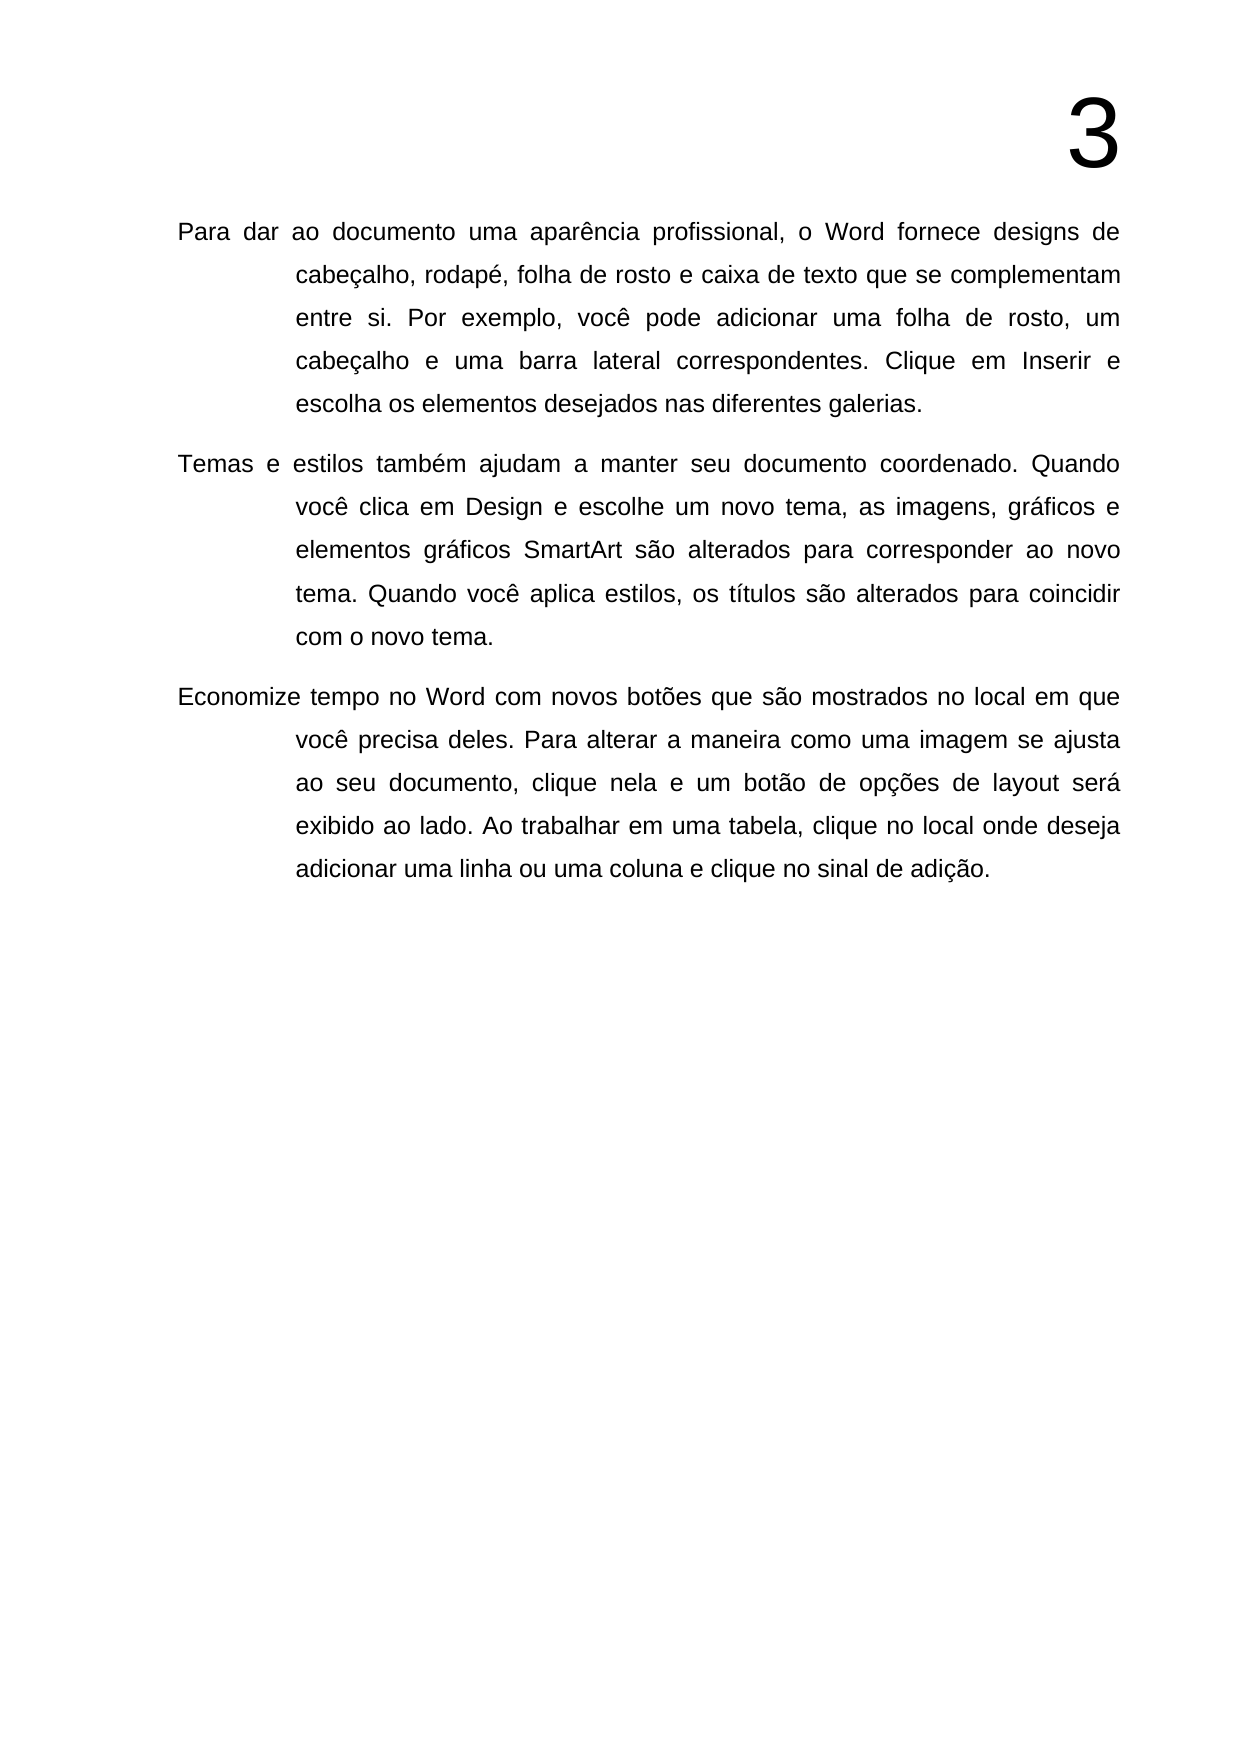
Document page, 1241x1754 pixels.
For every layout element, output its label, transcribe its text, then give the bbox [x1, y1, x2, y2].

text Para dar ao documento uma aparência profissional, o Word fornece designs de cabeçalho, rodapé, folha de rosto e caixa de texto que se complementam entre si. Por exemplo, você pode adicionar uma folha de rosto, um cabeçalho e uma barra lateral correspondentes. Clique em Inserir e escolha os elementos desejados nas diferentes galerias. [177, 217, 1122, 418]
text Economize tempo no Word com novos botões que são mostrados no local em que você precisa deles. Para alterar a maneira como uma imagem se ajusta ao seu documento, clique nela e um botão de opções de layout será exibido ao lado. Ao trabalhar em uma tabela, clique no local onde deseja adicionar uma linha ou uma coluna e clique no sinal de adição. [177, 681, 1122, 883]
text Temas e estilos também ajudam a manter seu documento coordenado. Quando você clica em Design e escolhe um novo tema, as imagens, gráficos e elementos gráficos SmartArt são alterados para corresponder ao novo tema. Quando você aplica estilos, os títulos são alterados para coincidir com o novo tema. [177, 449, 1122, 650]
